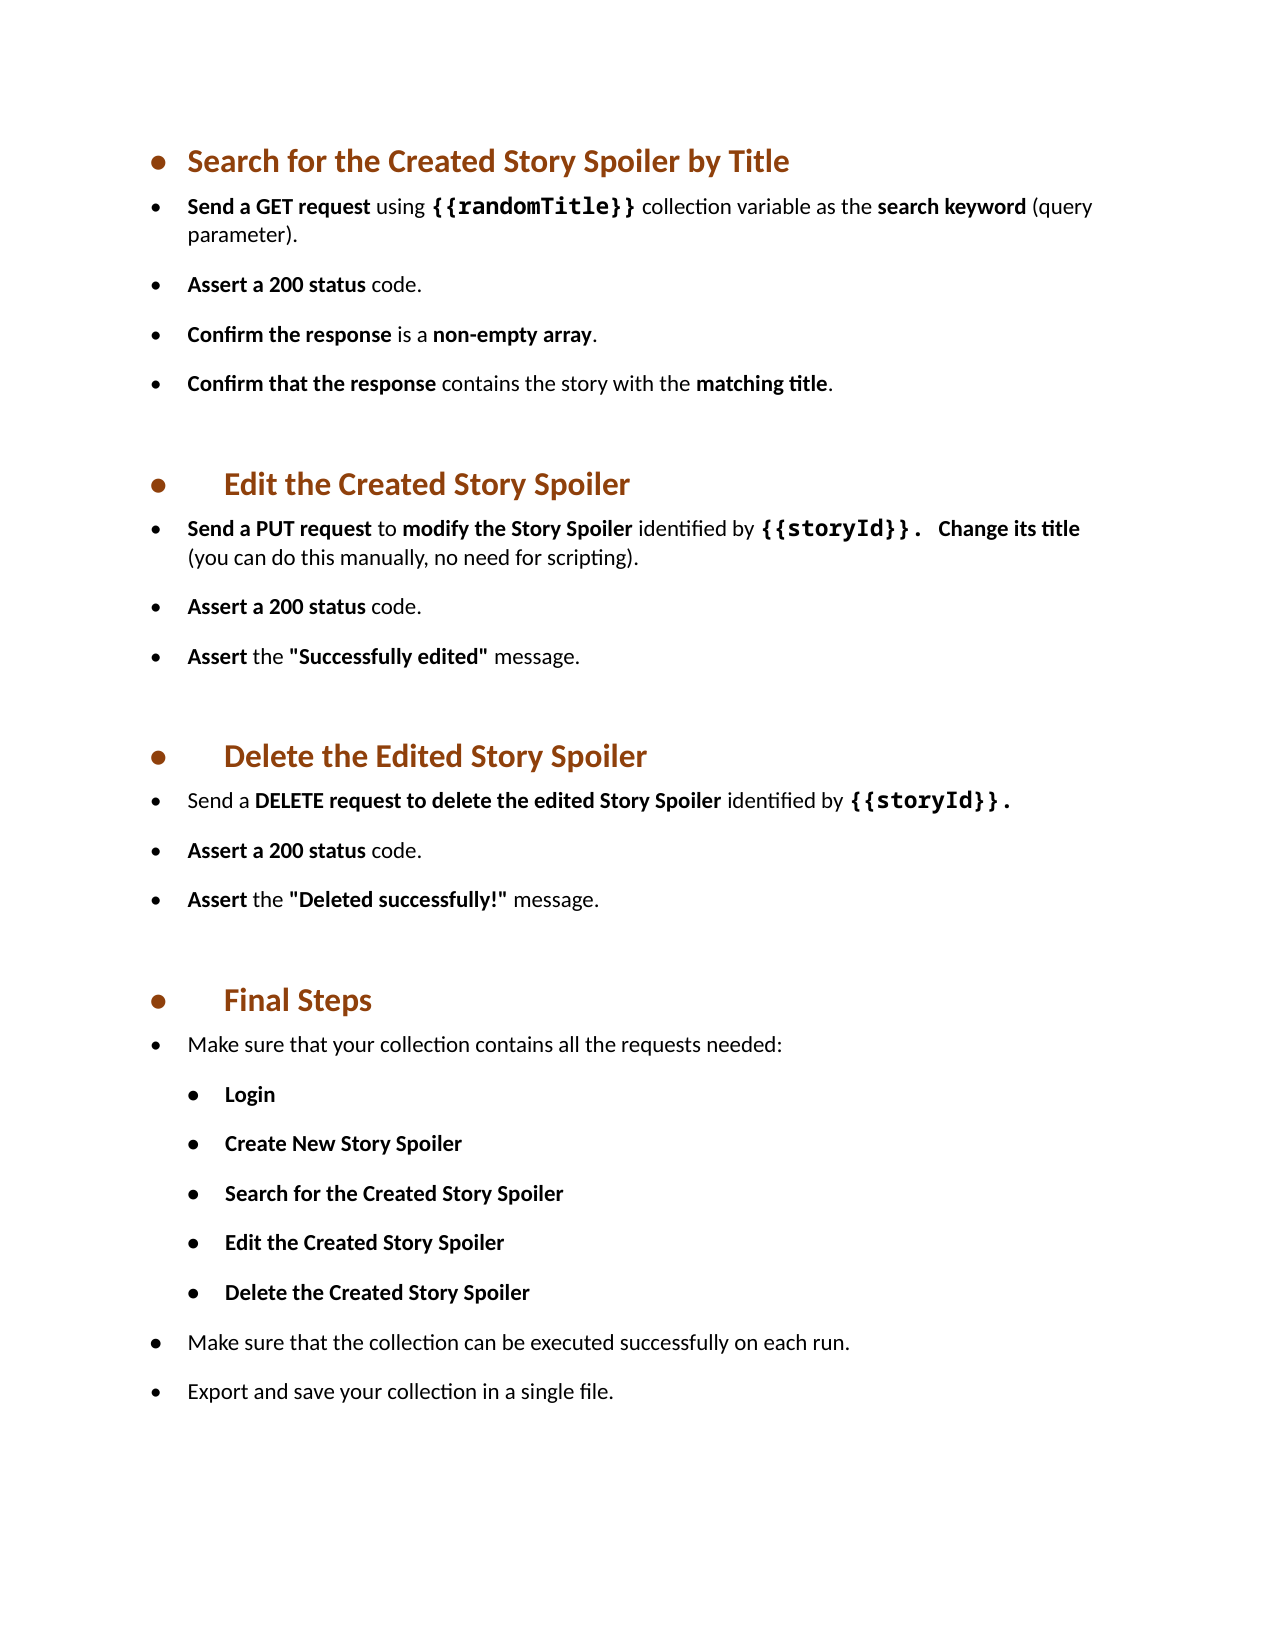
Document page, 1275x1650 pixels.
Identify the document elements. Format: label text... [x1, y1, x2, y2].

list Make sure that the collection can be executed successfully on each run. [150, 1327, 1125, 1356]
list Assert a 200 status code. [150, 269, 1125, 298]
list Confirm that the response contains the story with the matching title. [150, 369, 1125, 397]
list Delete the Edited Story Spoiler [150, 744, 1125, 773]
list Assert a 200 status code. [150, 835, 1125, 864]
list Search for the Created Story Spoiler by Title [150, 150, 1125, 179]
list Delete the Created Story Spoiler [187, 1277, 1125, 1306]
list Assert the "Deleted successfully!" message. [150, 885, 1125, 914]
list Confirm the response is a non-empty array. [150, 319, 1125, 348]
list Send a GET request using {{randomTitle}} collection variable as the search keyword (query parameter). [150, 191, 1125, 249]
list Send a DELETE request to delete the edited Story Spoiler identified by {{storyId}}. [150, 786, 1125, 814]
list Make sure that your collection contains all the requests needed: [150, 1029, 1125, 1058]
list Create New Story Spoiler [187, 1129, 1125, 1157]
list Login [187, 1079, 1125, 1108]
list Send a PUT request to modify the Story Spoiler identified by {{storyId}}. Change its title (you can do this manually, no need for scripting). [150, 513, 1125, 571]
list Assert the "Successfully edited" message. [150, 641, 1125, 670]
list Final Steps [150, 988, 1125, 1017]
list Edit the Created Story Spoiler [187, 1228, 1125, 1257]
list Assert a 200 status code. [150, 592, 1125, 620]
list Edit the Created Story Spoiler [150, 472, 1125, 501]
list Search for the Created Story Spoiler [187, 1178, 1125, 1207]
list Export and save your collection in a single file. [150, 1377, 1125, 1434]
